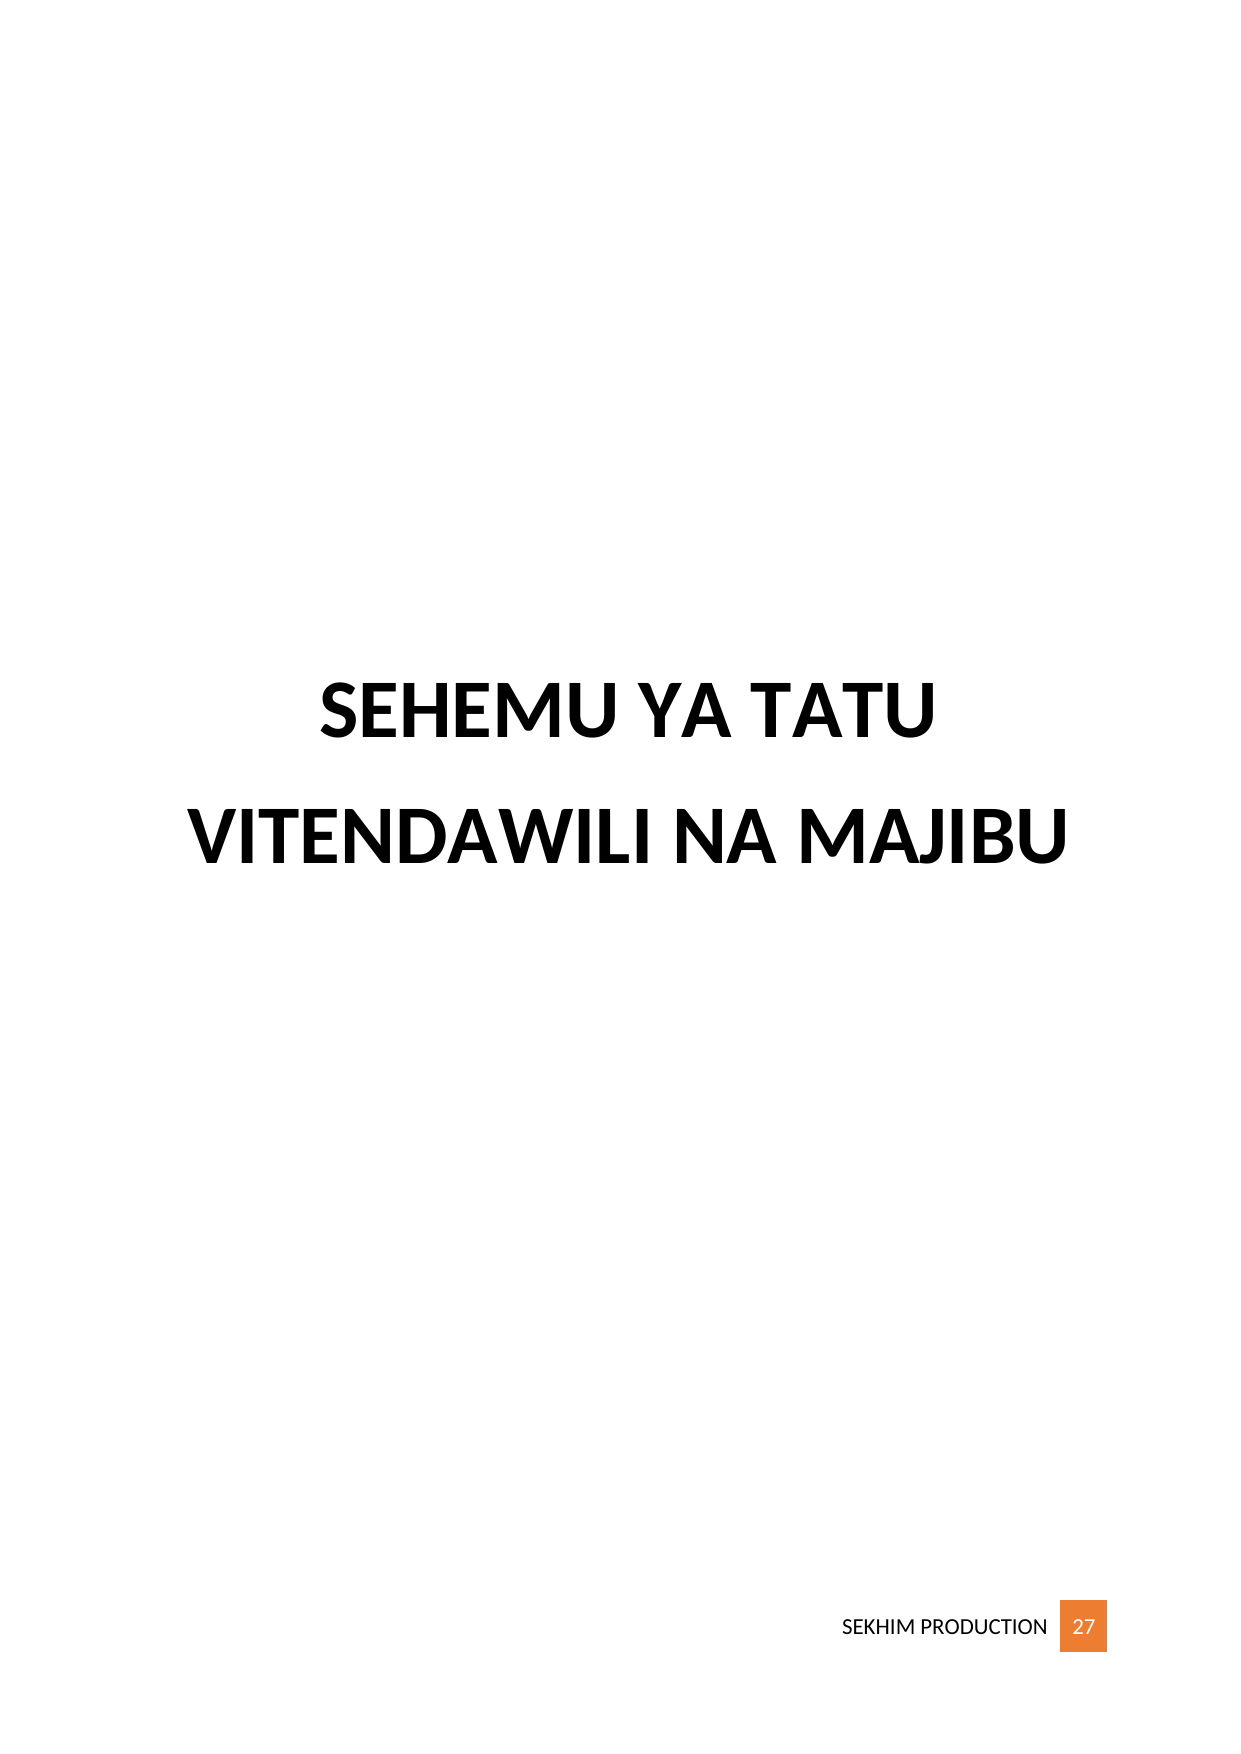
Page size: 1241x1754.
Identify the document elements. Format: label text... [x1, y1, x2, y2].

text SEHEMU YA TATU [150, 656, 1107, 758]
text VITENDAWILI NA MAJIBU [150, 783, 1107, 884]
